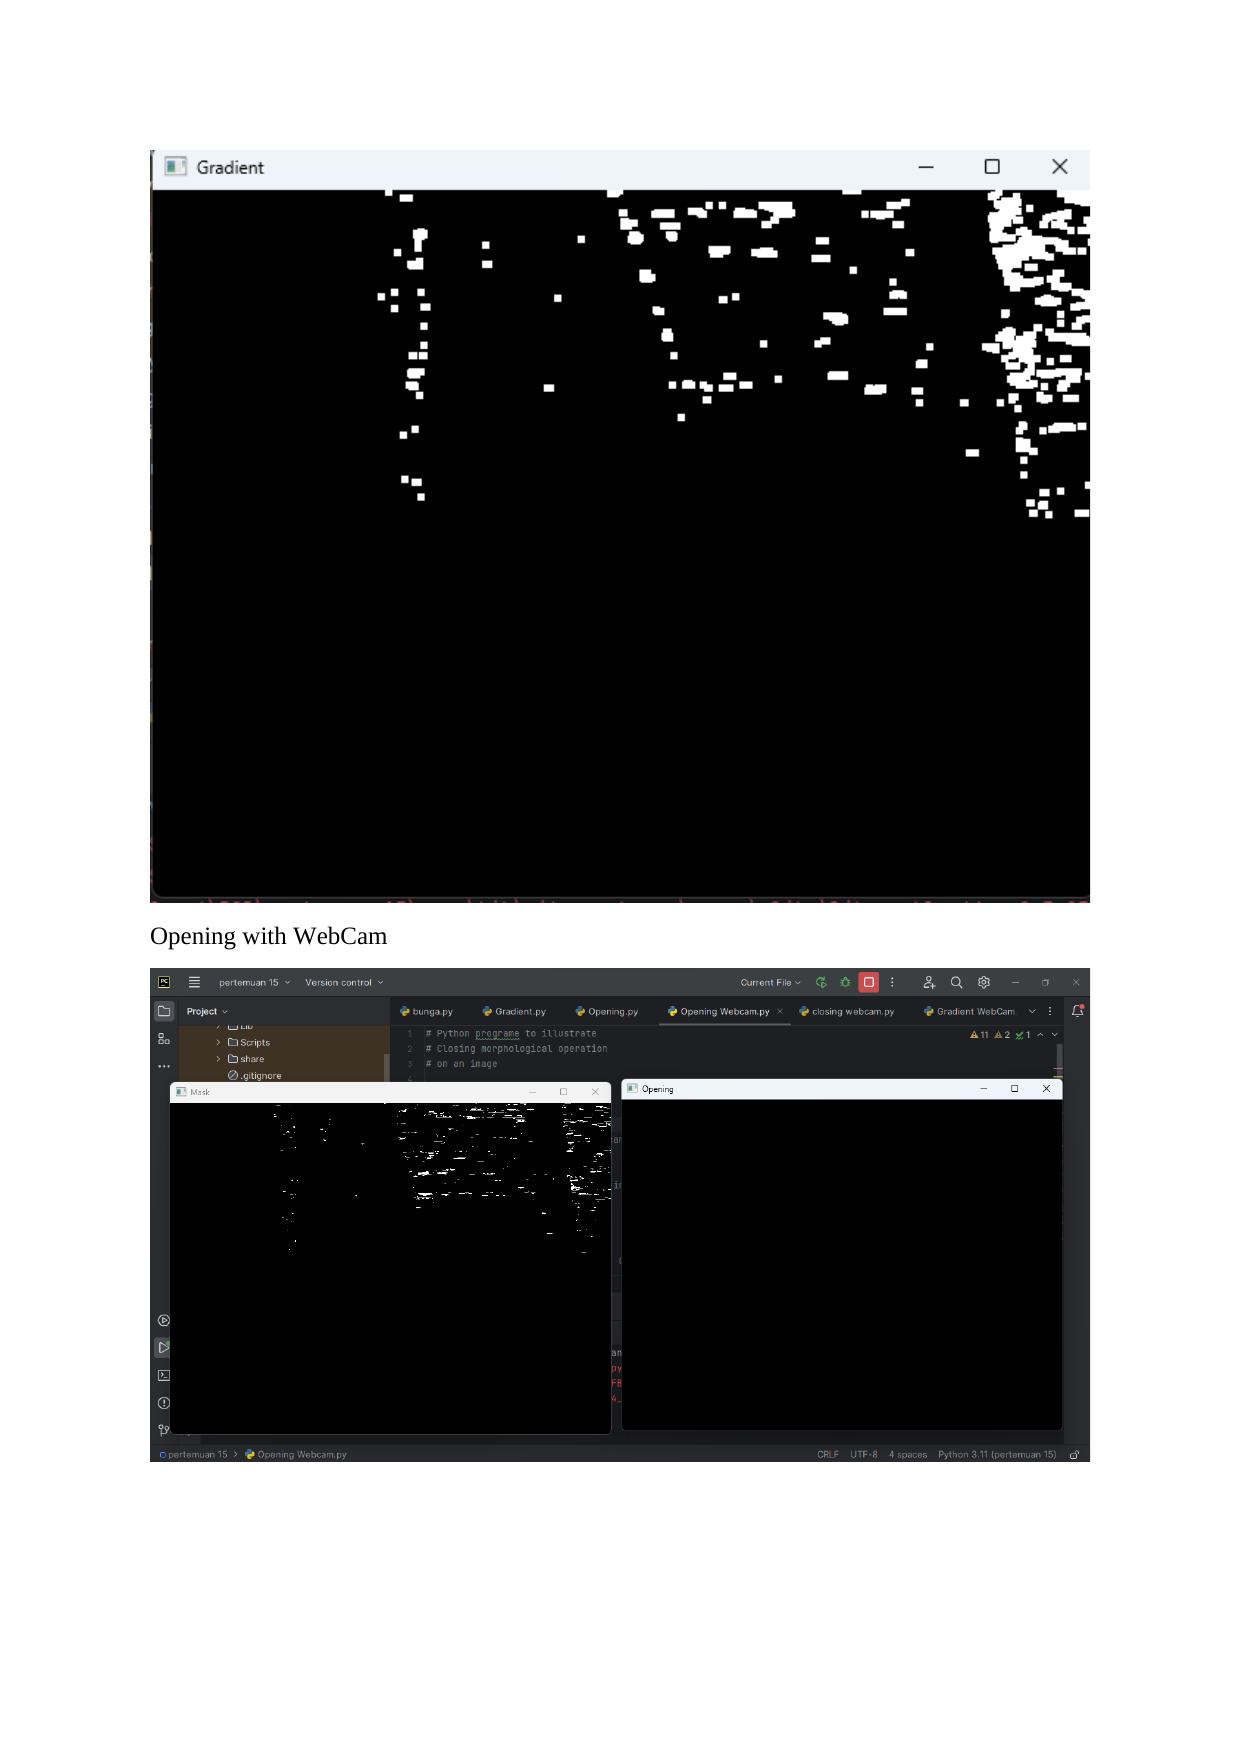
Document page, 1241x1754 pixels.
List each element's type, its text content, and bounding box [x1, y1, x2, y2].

picture [150, 968, 1091, 1462]
text Opening with WebCam [150, 921, 1090, 950]
picture [150, 150, 1091, 903]
